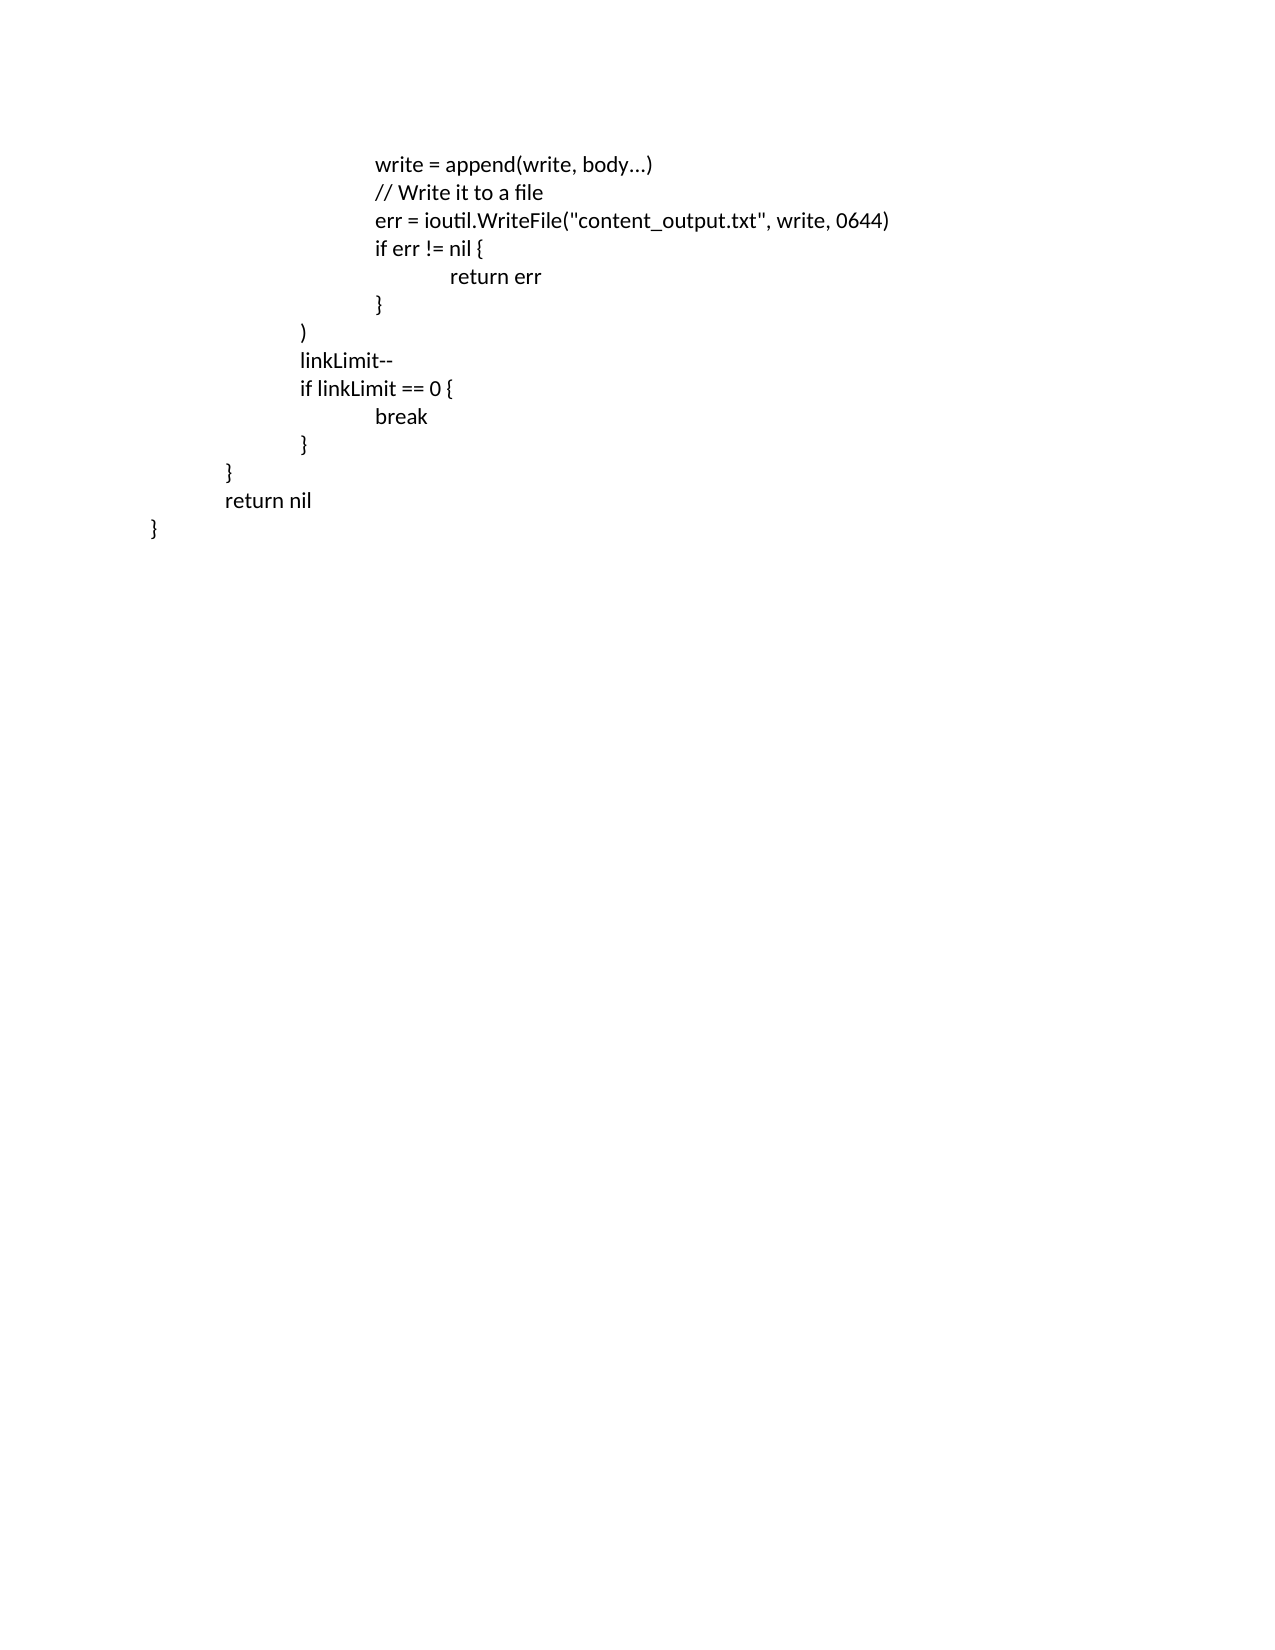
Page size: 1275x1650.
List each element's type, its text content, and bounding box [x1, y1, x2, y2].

text break [150, 402, 1125, 430]
text } [150, 430, 1125, 458]
text // Write it to a file [150, 178, 1125, 206]
text ) [225, 318, 1125, 346]
text err = ioutil.WriteFile("content_output.txt", write, 0644) [300, 206, 1125, 234]
text } [150, 458, 1125, 486]
text if linkLimit == 0 { [150, 374, 1125, 402]
text return err [375, 262, 1125, 290]
text } [150, 514, 1125, 542]
text write = append(write, body...) [300, 150, 1125, 178]
text } [300, 290, 1125, 318]
text if err != nil { [300, 234, 1125, 262]
text linkLimit-- [150, 346, 1125, 374]
text return nil [150, 486, 1125, 514]
